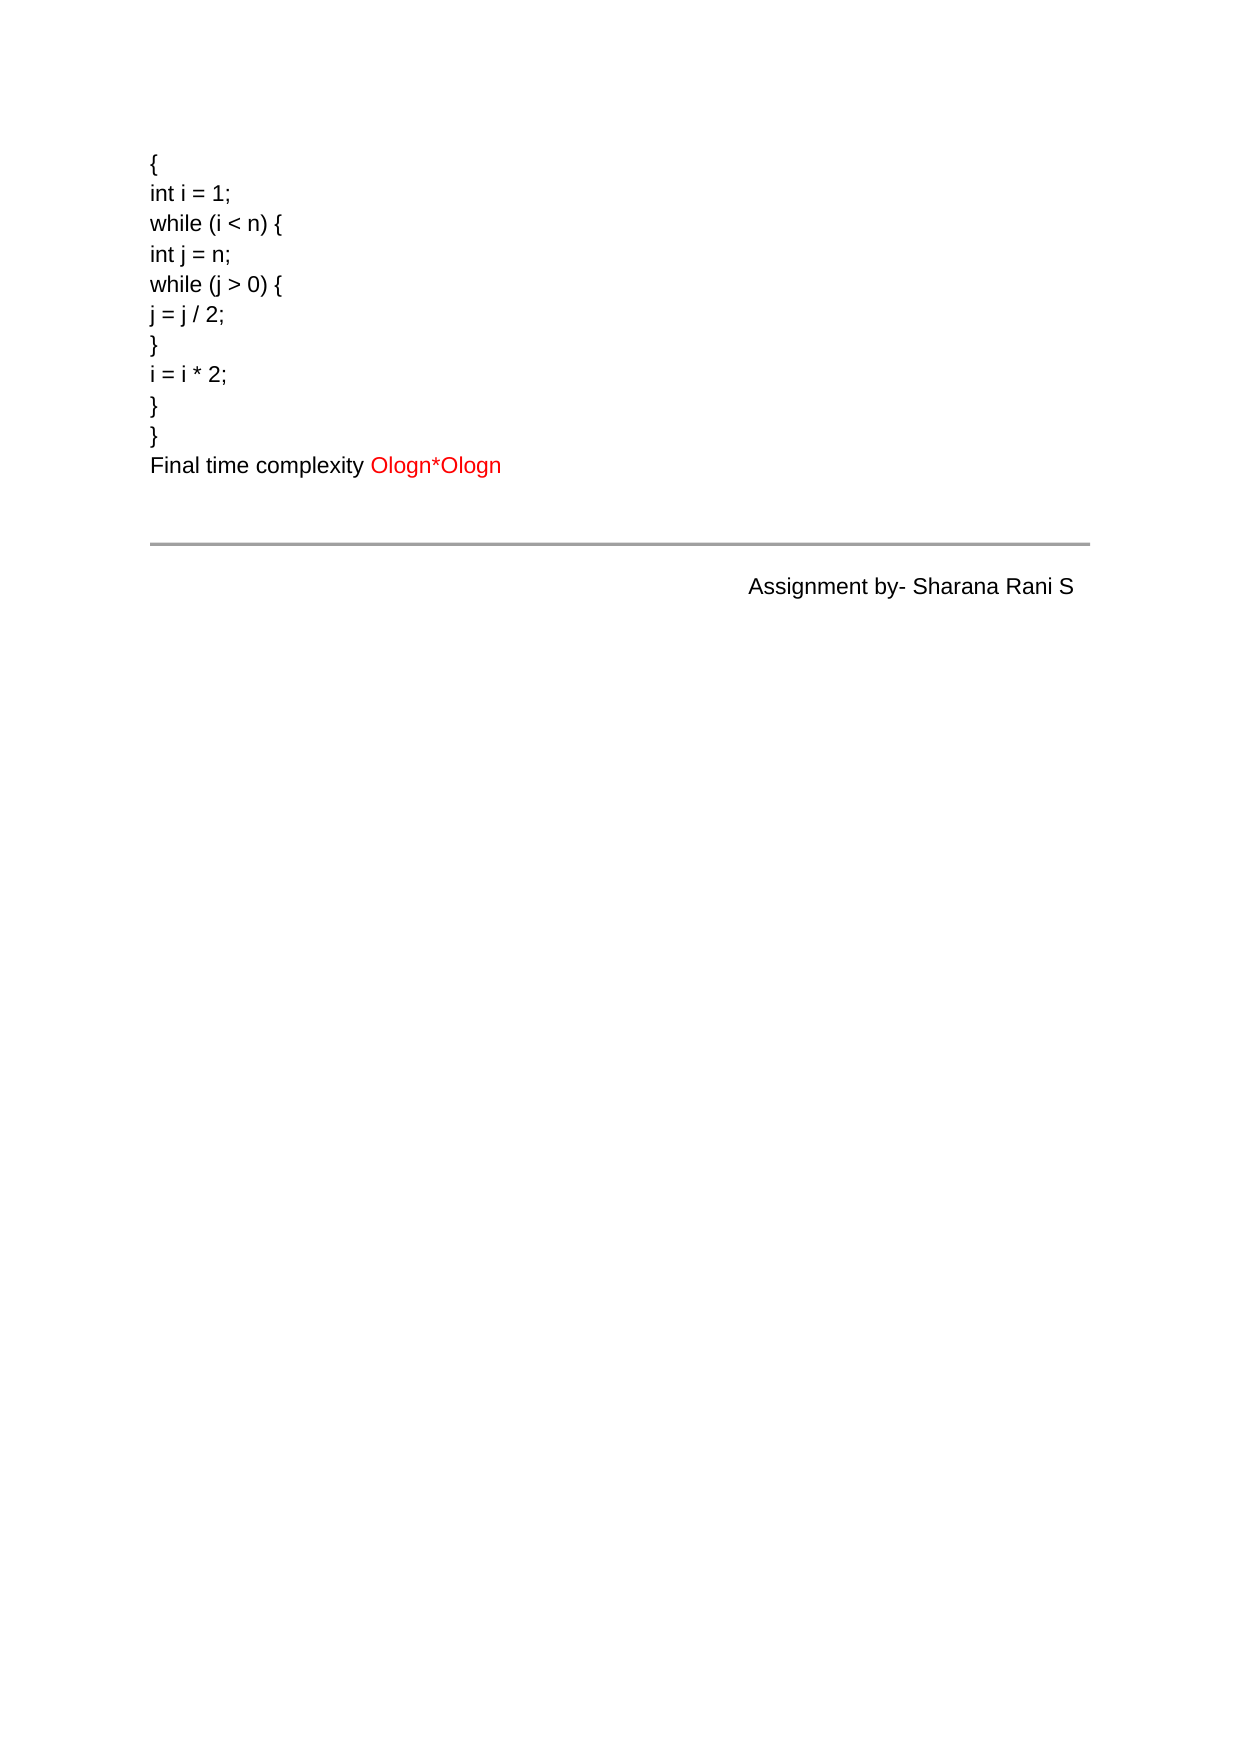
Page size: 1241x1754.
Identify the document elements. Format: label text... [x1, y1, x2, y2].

text } [150, 392, 1090, 418]
text } [150, 422, 1090, 448]
text i = i * 2; [150, 361, 1090, 388]
text Assignment by- Sharana Rani S [150, 573, 1090, 599]
text while (j > 0) { [150, 271, 1090, 297]
text Final time complexity Ologn*Ologn [150, 452, 1090, 478]
text j = j / 2; [150, 301, 1090, 327]
text { [150, 150, 1090, 176]
text while (i < n) { [150, 210, 1090, 237]
text } [150, 331, 1090, 358]
text int j = n; [150, 241, 1090, 267]
text int i = 1; [150, 180, 1090, 207]
